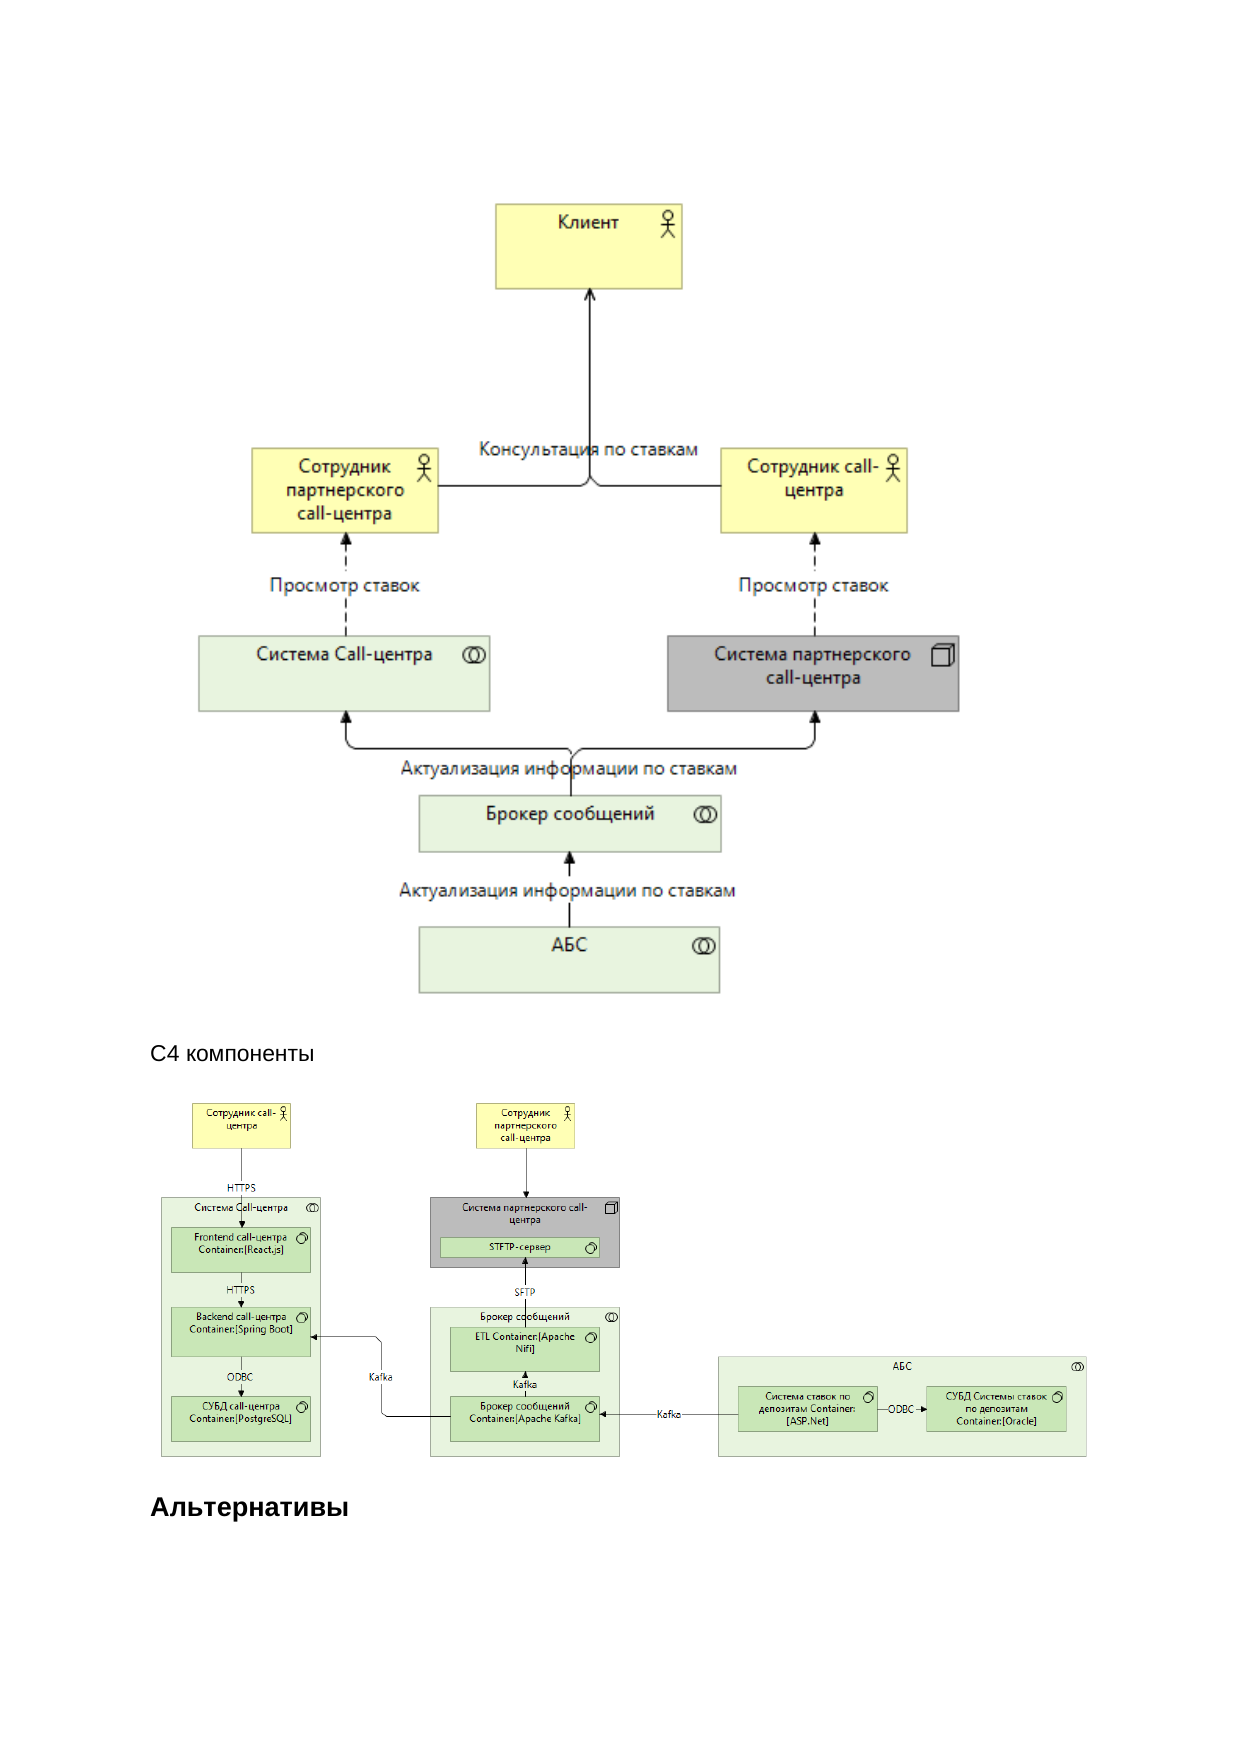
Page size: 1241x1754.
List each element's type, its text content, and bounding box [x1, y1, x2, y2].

subtitle Альтернативы [150, 1491, 1090, 1522]
picture [150, 150, 1066, 1011]
text C4 компоненты [150, 1040, 1090, 1066]
picture [150, 1095, 1091, 1458]
